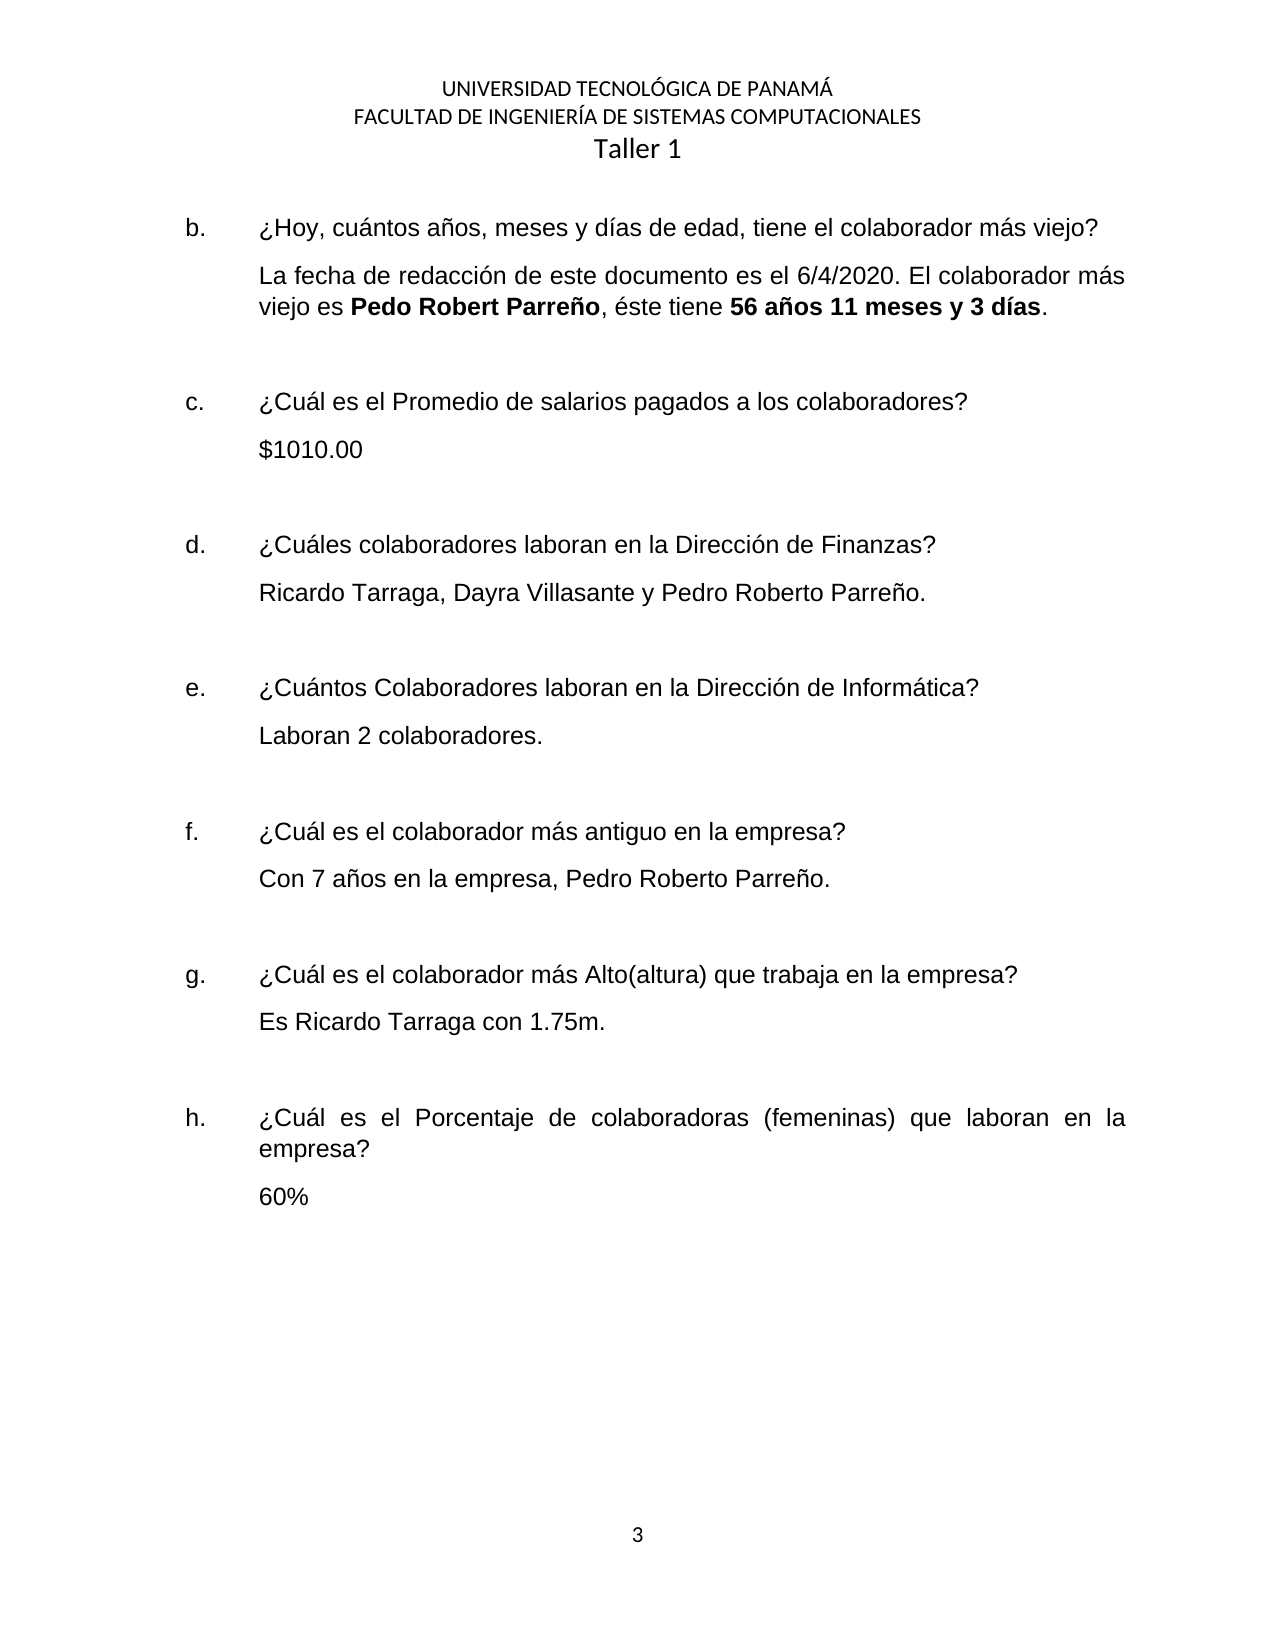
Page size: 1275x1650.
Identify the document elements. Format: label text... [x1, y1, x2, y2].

text 60% [259, 1181, 1127, 1210]
list ¿Cuáles colaboradores laboran en la Dirección de Finanzas? [185, 530, 1127, 559]
list ¿Cuál es el colaborador más antiguo en la empresa? [185, 816, 1127, 845]
list ¿Cuál es el colaborador más Alto(altura) que trabaja en la empresa? [185, 959, 1127, 988]
text Es Ricardo Tarraga con 1.75m. [259, 1007, 1127, 1036]
text $1010.00 [259, 435, 1127, 463]
list ¿Cuántos Colaboradores laboran en la Dirección de Informática? [185, 673, 1127, 702]
text Ricardo Tarraga, Dayra Villasante y Pedro Roberto Parreño. [259, 578, 1127, 607]
list ¿Cuál es el Porcentaje de colaboradoras (femeninas) que laboran en la empresa? [185, 1103, 1127, 1162]
text Laboran 2 colaboradores. [259, 721, 1127, 750]
list ¿Hoy, cuántos años, meses y días de edad, tiene el colaborador más viejo? [185, 213, 1127, 242]
text Con 7 años en la empresa, Pedro Roberto Parreño. [259, 864, 1127, 893]
list ¿Cuál es el Promedio de salarios pagados a los colaboradores? [185, 387, 1127, 416]
text La fecha de redacción de este documento es el 6/4/2020. El colaborador más viejo es Pedo Robert Parreño, éste tiene 56 años 11 meses y 3 días. [259, 261, 1127, 320]
